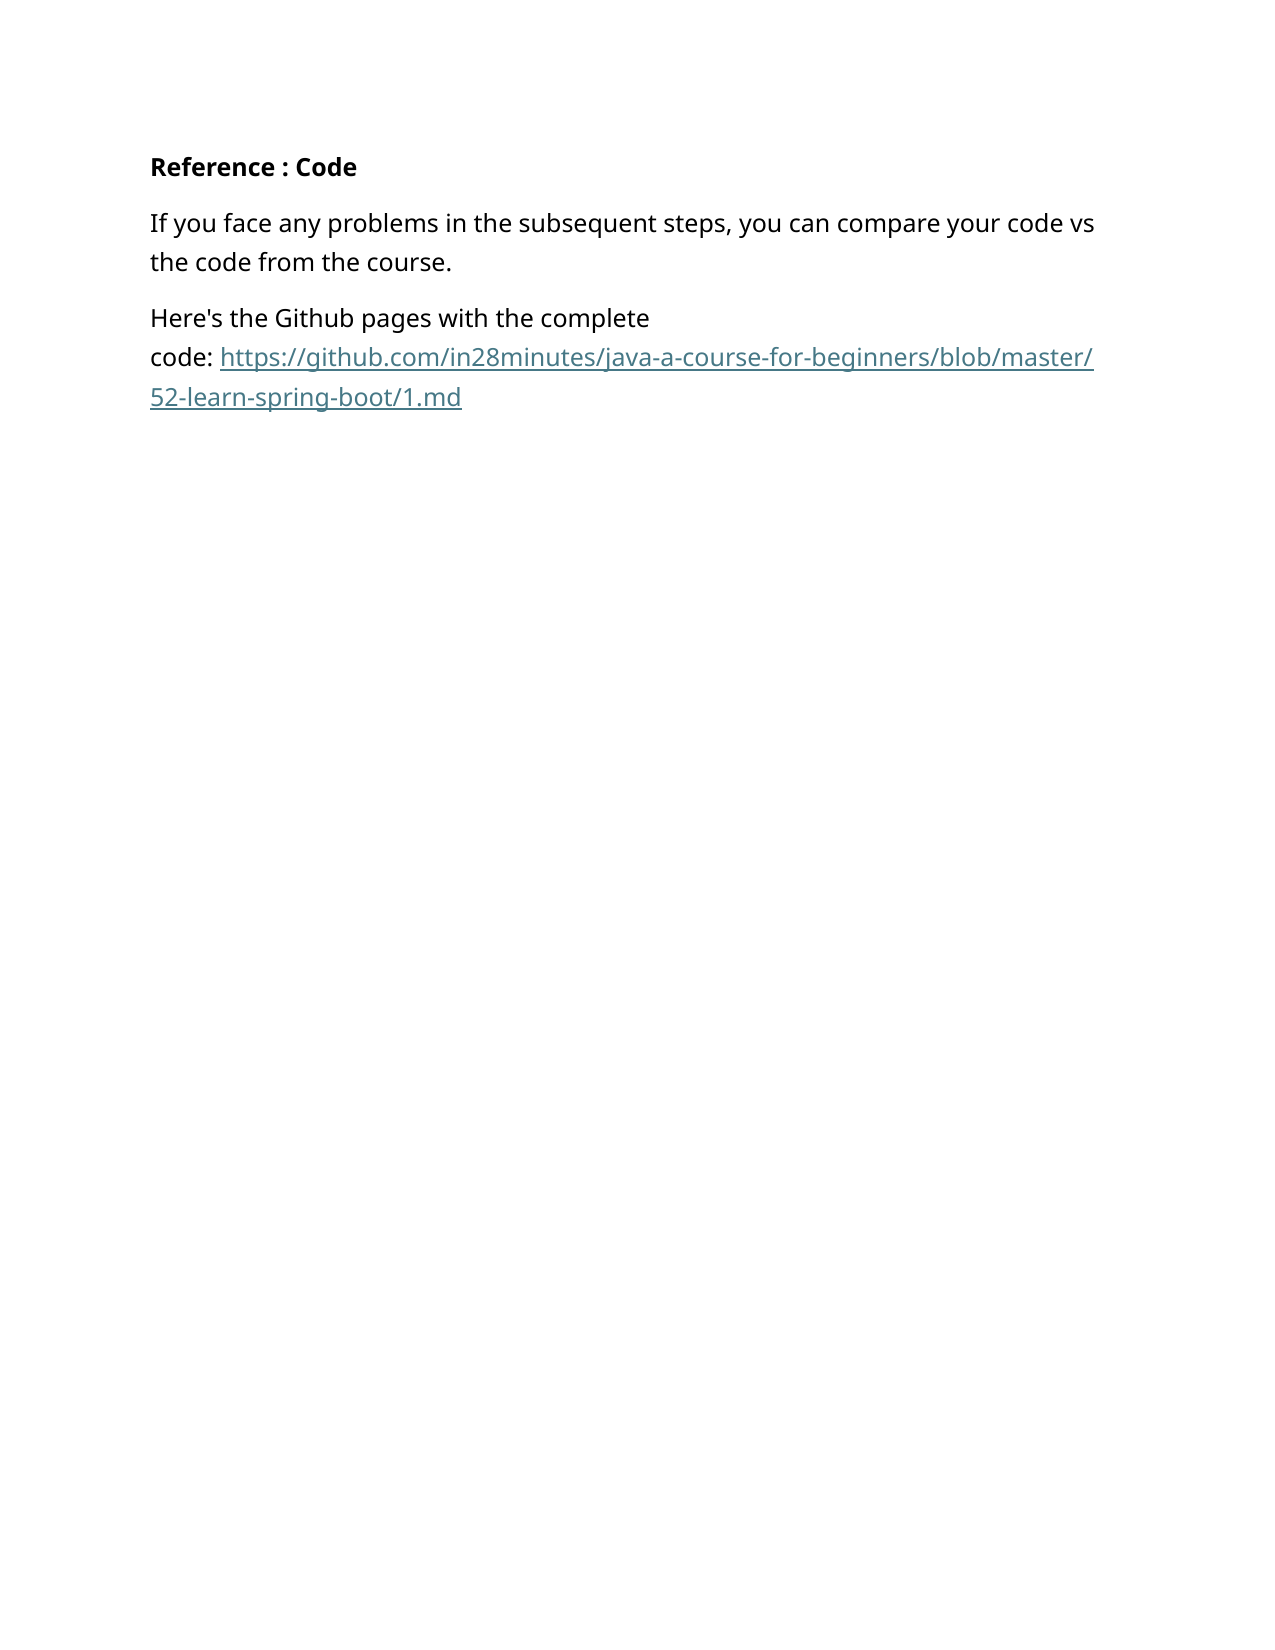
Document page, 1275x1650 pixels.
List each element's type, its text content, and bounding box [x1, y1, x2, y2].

text Here's the Github pages with the complete code: https://github.com/in28minutes/java-a-course-for-beginners/blob/master/52-learn-spring-boot/1.md [150, 301, 1125, 413]
text If you face any problems in the subsequent steps, you can compare your code vs the code from the course. [150, 206, 1125, 279]
text Reference : Code [150, 150, 1125, 184]
